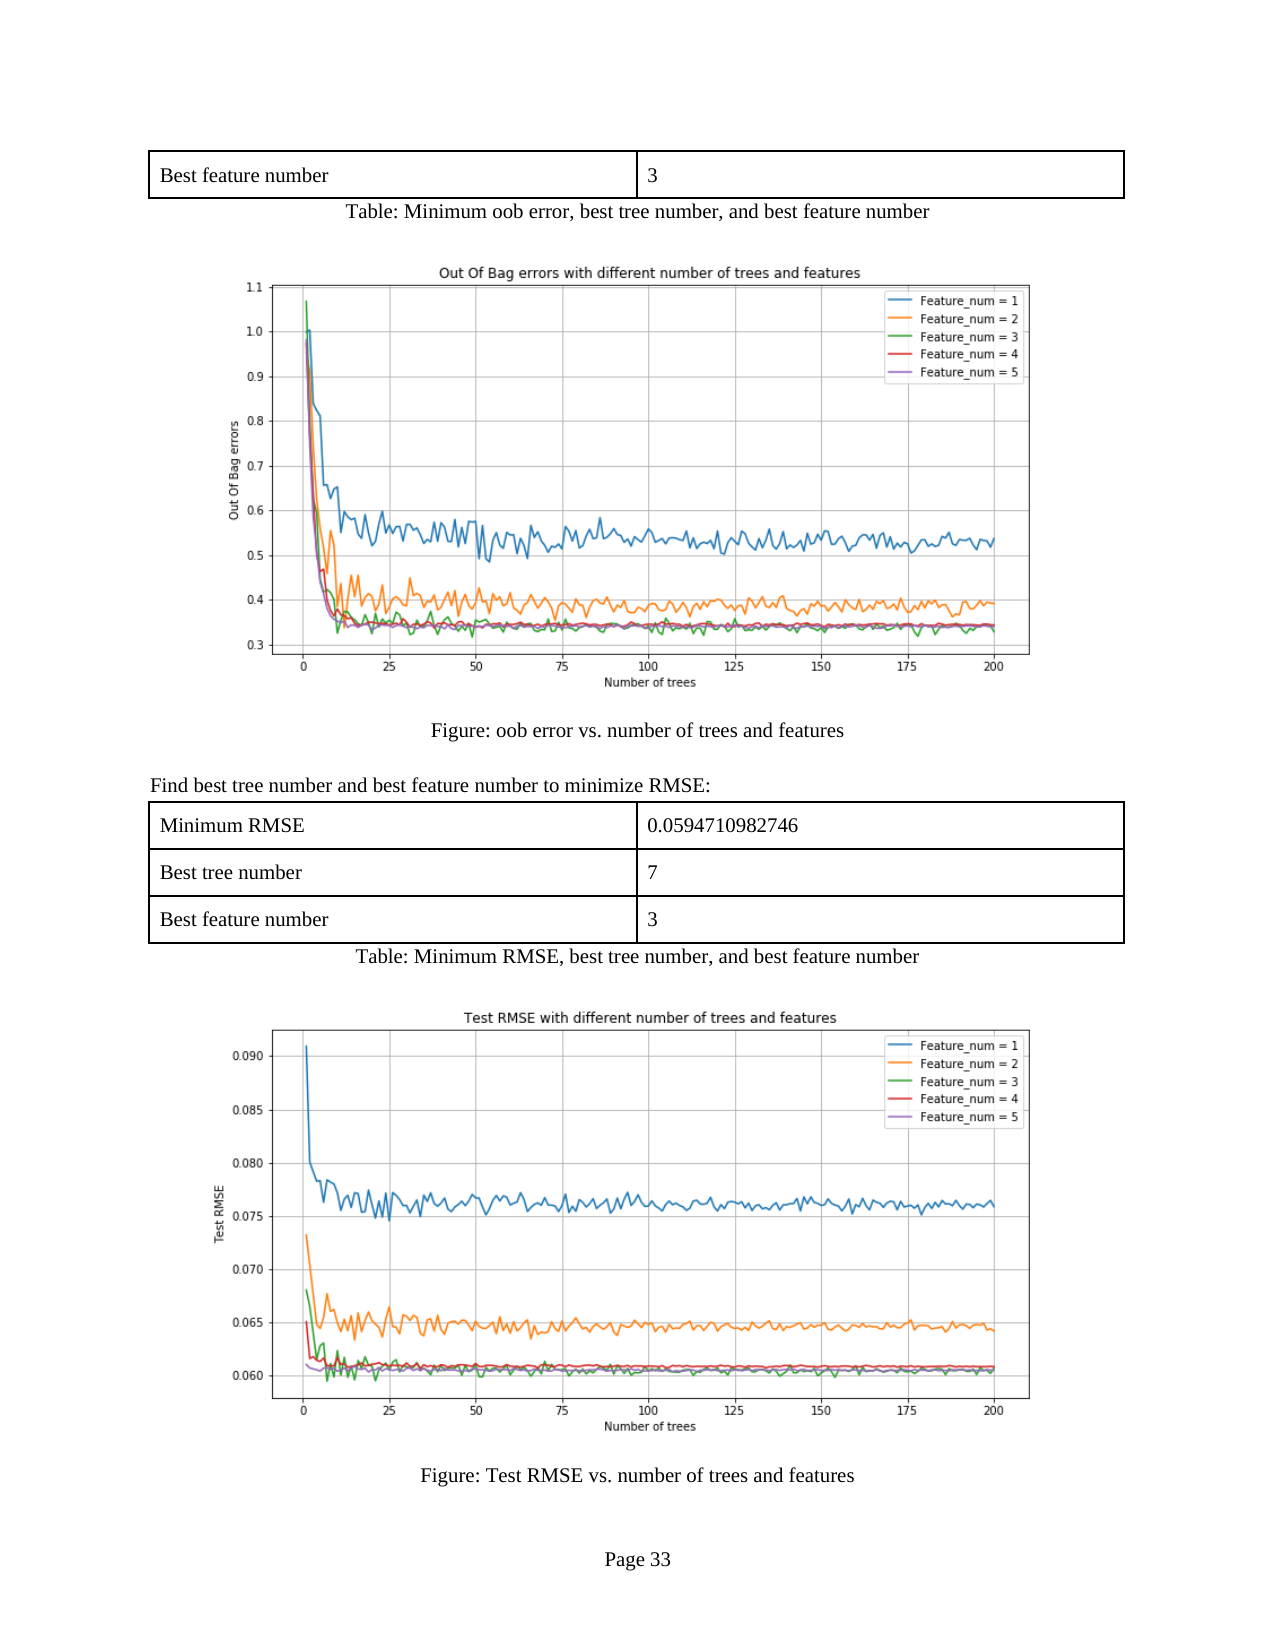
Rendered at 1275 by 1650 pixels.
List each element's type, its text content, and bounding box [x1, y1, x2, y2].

table_cell Best tree number [150, 850, 636, 895]
table_cell Best feature number [150, 152, 636, 197]
table_cell Best feature number [150, 897, 636, 942]
table_header Minimum RMSE [150, 803, 636, 848]
picture [150, 226, 1125, 715]
table_cell 7 [638, 850, 1123, 895]
text Table: Minimum oob error, best tree number, and best feature number [150, 199, 1125, 223]
table_header 0.0594710982746 [638, 803, 1123, 848]
text Find best tree number and best feature number to minimize RMSE: [150, 773, 1125, 797]
table_cell 3 [638, 897, 1123, 942]
table_cell 3 [638, 152, 1123, 197]
text Figure: oob error vs. number of trees and features [150, 718, 1125, 742]
text Figure: Test RMSE vs. number of trees and features [150, 1463, 1125, 1487]
picture [150, 971, 1125, 1459]
text Table: Minimum RMSE, best tree number, and best feature number [150, 944, 1125, 968]
